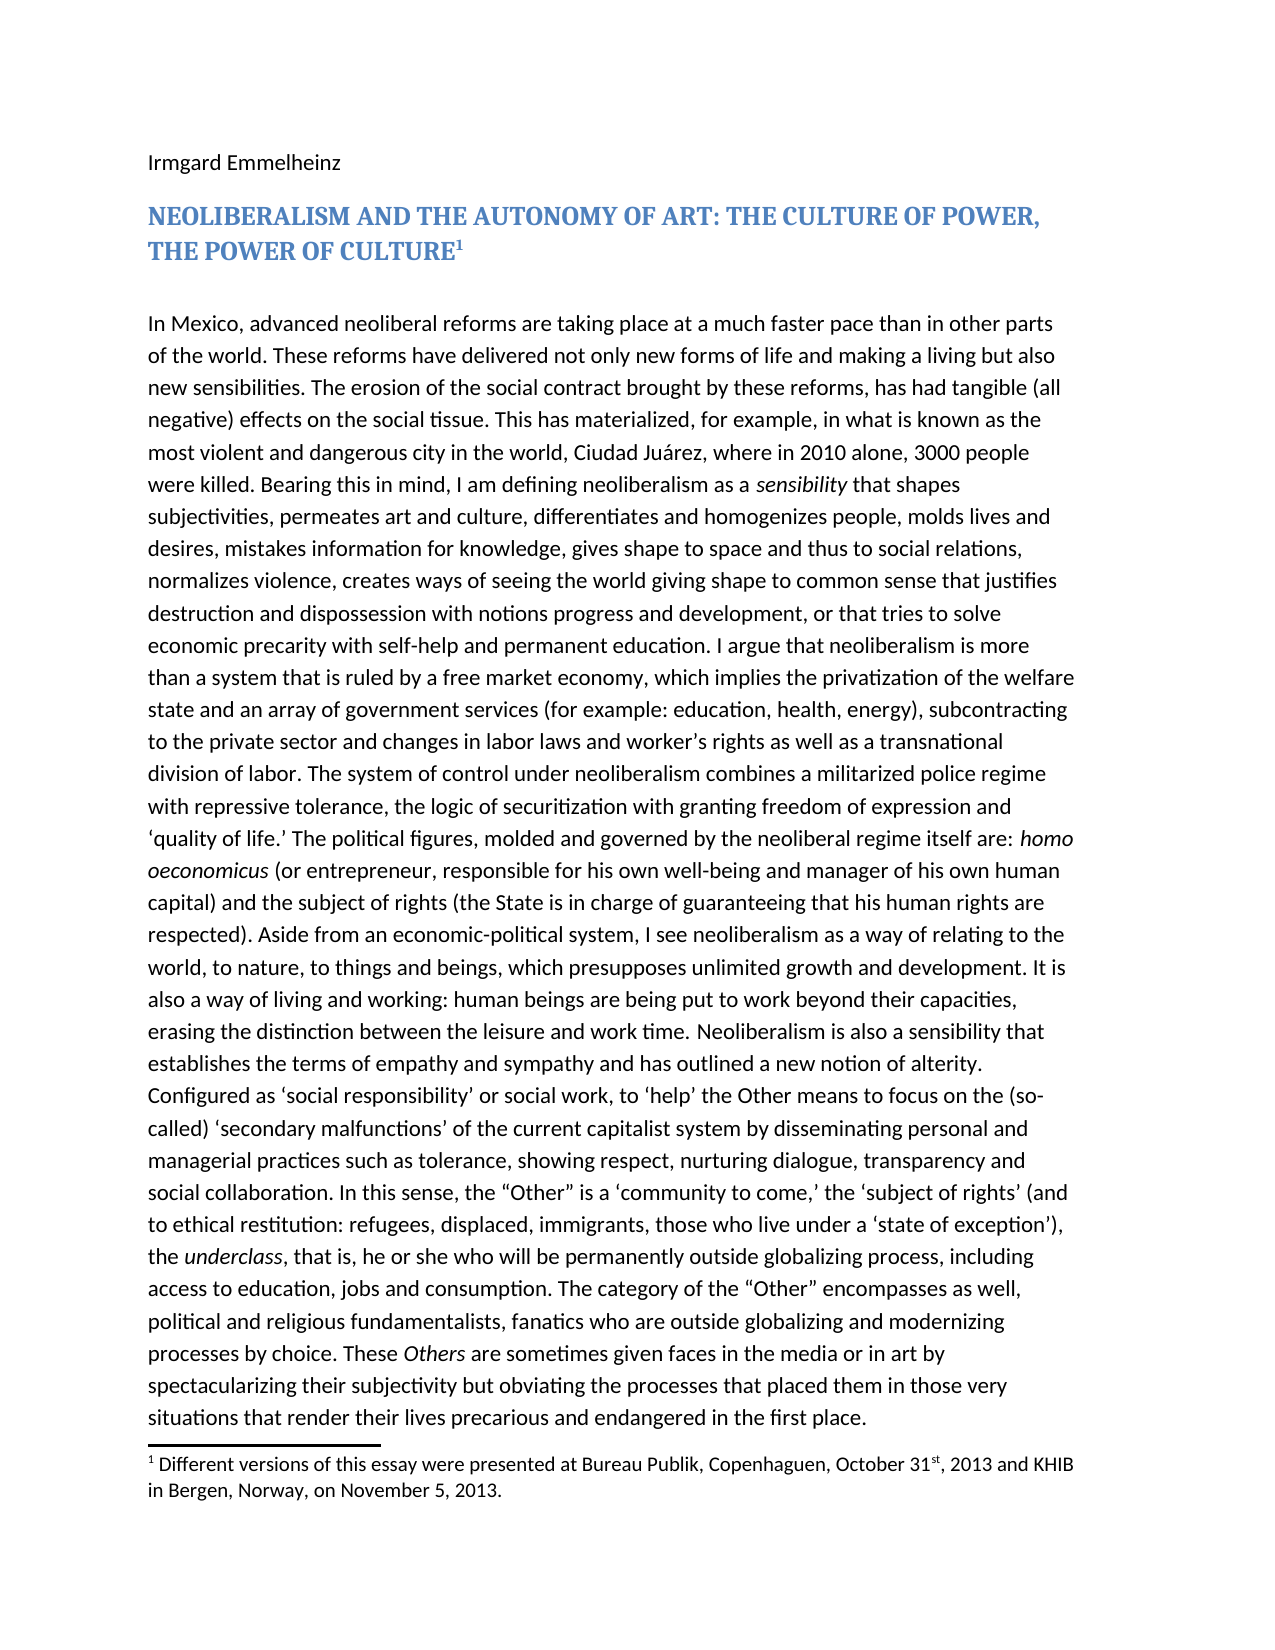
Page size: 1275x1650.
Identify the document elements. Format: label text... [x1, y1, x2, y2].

text In Mexico, advanced neoliberal reforms are taking place at a much faster pace than in other parts of the world. These reforms have delivered not only new forms of life and making a living but also new sensibilities. The erosion of the social contract brought by these reforms, has had tangible (all negative) effects on the social tissue. This has materialized, for example, in what is known as the most violent and dangerous city in the world, Ciudad Juárez, where in 2010 alone, 3000 people were killed. Bearing this in mind, I am defining neoliberalism as a sensibility that shapes subjectivities, permeates art and culture, differentiates and homogenizes people, molds lives and desires, mistakes information for knowledge, gives shape to space and thus to social relations, normalizes violence, creates ways of seeing the world giving shape to common sense that justifies destruction and dispossession with notions progress and development, or that tries to solve economic precarity with self-help and permanent education. I argue that neoliberalism is more than a system that is ruled by a free market economy, which implies the privatization of the welfare state and an array of government services (for example: education, health, energy), subcontracting to the private sector and changes in labor laws and worker’s rights as well as a transnational division of labor. The system of control under neoliberalism combines a militarized police regime with repressive tolerance, the logic of securitization with granting freedom of expression and ‘quality of life.’ The political figures, molded and governed by the neoliberal regime itself are: homo oeconomicus (or entrepreneur, responsible for his own well-being and manager of his own human capital) and the subject of rights (the State is in charge of guaranteeing that his human rights are respected). Aside from an economic-political system, I see neoliberalism as a way of relating to the world, to nature, to things and beings, which presupposes unlimited growth and development. It is also a way of living and working: human beings are being put to work beyond their capacities, erasing the distinction between the leisure and work time. Neoliberalism is also a sensibility that establishes the terms of empathy and sympathy and has outlined a new notion of alterity. Configured as ‘social responsibility’ or social work, to ‘help’ the Other means to focus on the (so-called) ‘secondary malfunctions’ of the current capitalist system by disseminating personal and managerial practices such as tolerance, showing respect, nurturing dialogue, transparency and social collaboration. In this sense, the “Other” is a ‘community to come,’ the ‘subject of rights’ (and to ethical restitution: refugees, displaced, immigrants, those who live under a ‘state of exception’), the underclass, that is, he or she who will be permanently outside globalizing process, including access to education, jobs and consumption. The category of the “Other” encompasses as well, political and religious fundamentalists, fanatics who are outside globalizing and modernizing processes by choice. These Others are sometimes given faces in the media or in art by spectacularizing their subjectivity but obviating the processes that placed them in those very situations that render their lives precarious and endangered in the first place. [148, 309, 1078, 1431]
subtitle NEOLIBERALISM AND THE AUTONOMY OF ART: THE CULTURE OF POWER, THE POWER OF CULTURE [148, 201, 1078, 267]
text Irmgard Emmelheinz [148, 148, 1078, 176]
